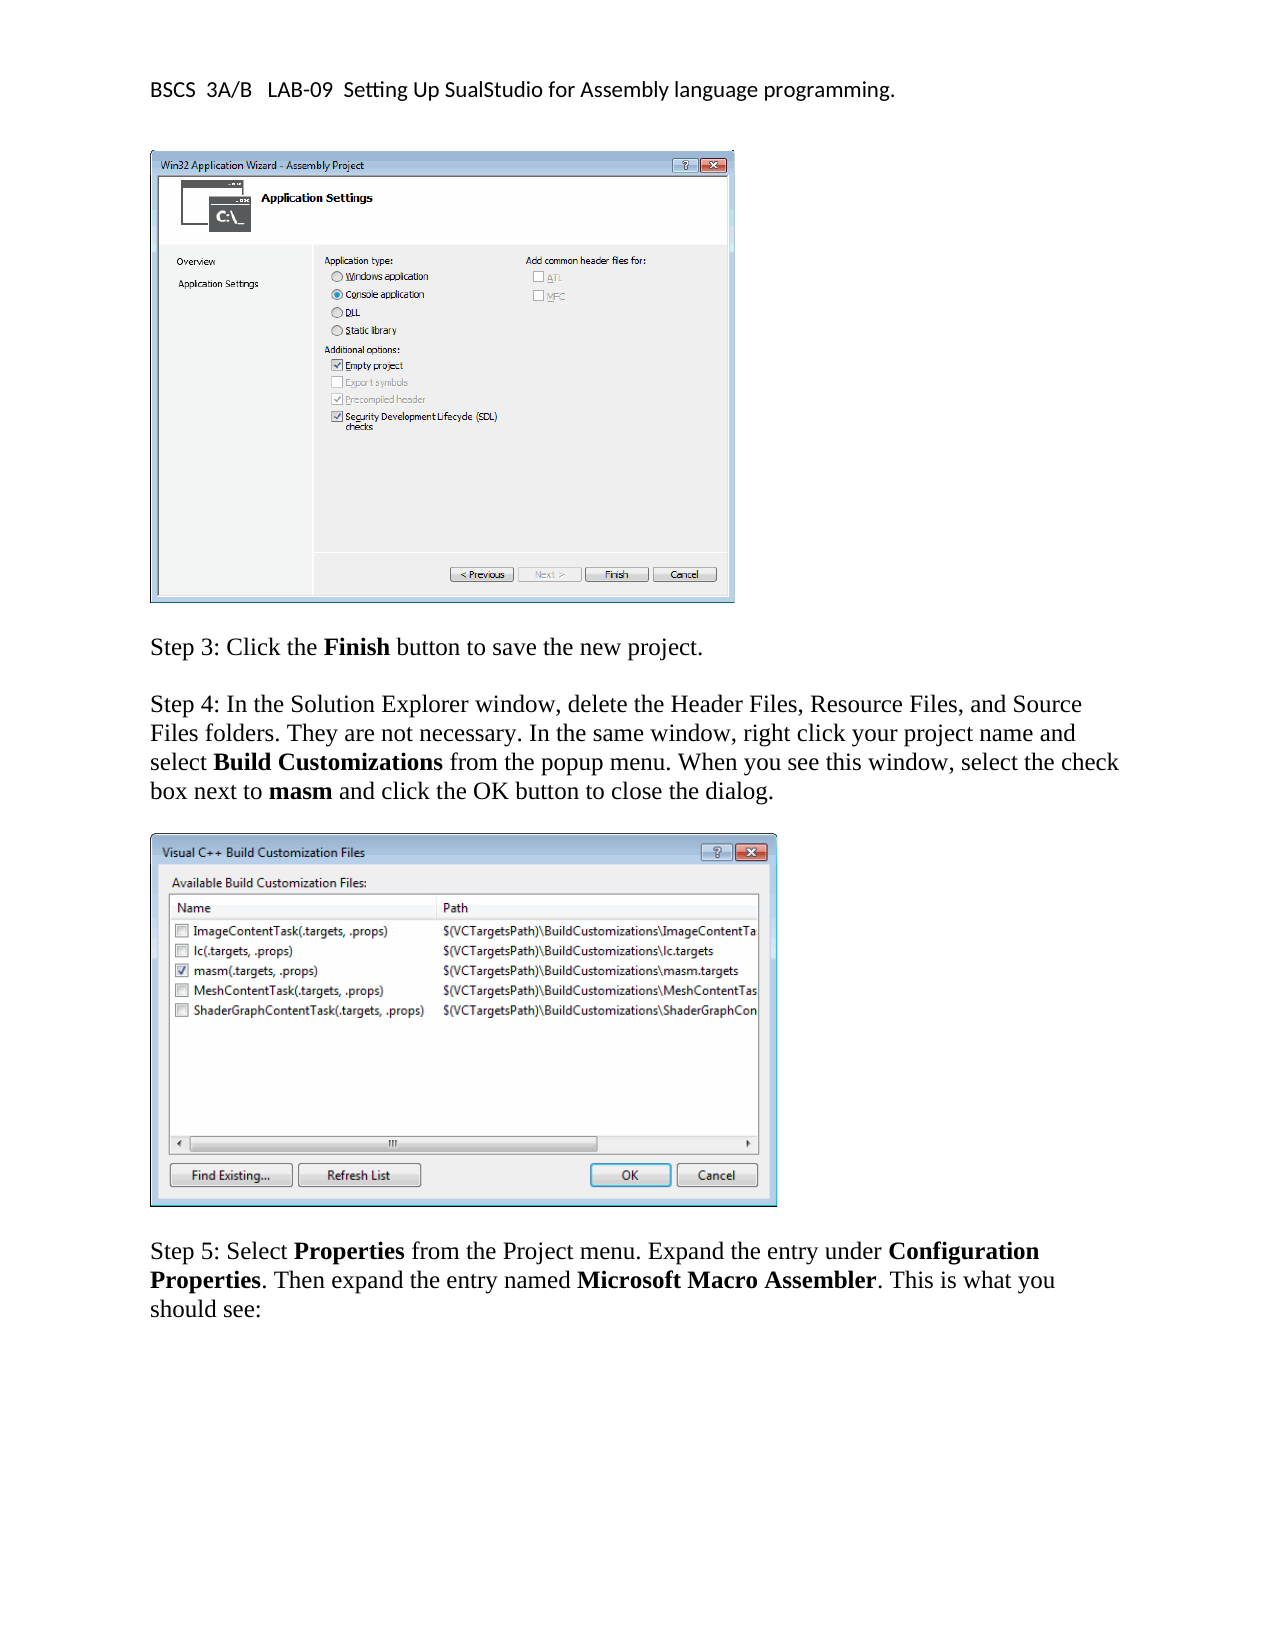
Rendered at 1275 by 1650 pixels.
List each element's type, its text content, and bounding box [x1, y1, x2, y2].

picture [150, 150, 735, 603]
text Step 4: In the Solution Explorer window, delete the Header Files, Resource Files, and Source Files folders. They are not necessary. In the same window, right click your project name and select Build Customizations from the popup menu. When you see this window, select the check box next to masm and click the OK button to close the dialog. [150, 689, 1125, 804]
picture [150, 833, 778, 1207]
text Step 3: Click the Finish button to save the new project. [150, 632, 1125, 660]
text Step 5: Select Properties from the Project menu. Expand the entry under Configuration Properties. Then expand the entry named Microsoft Macro Assembler. This is what you should see: [150, 1236, 1125, 1322]
